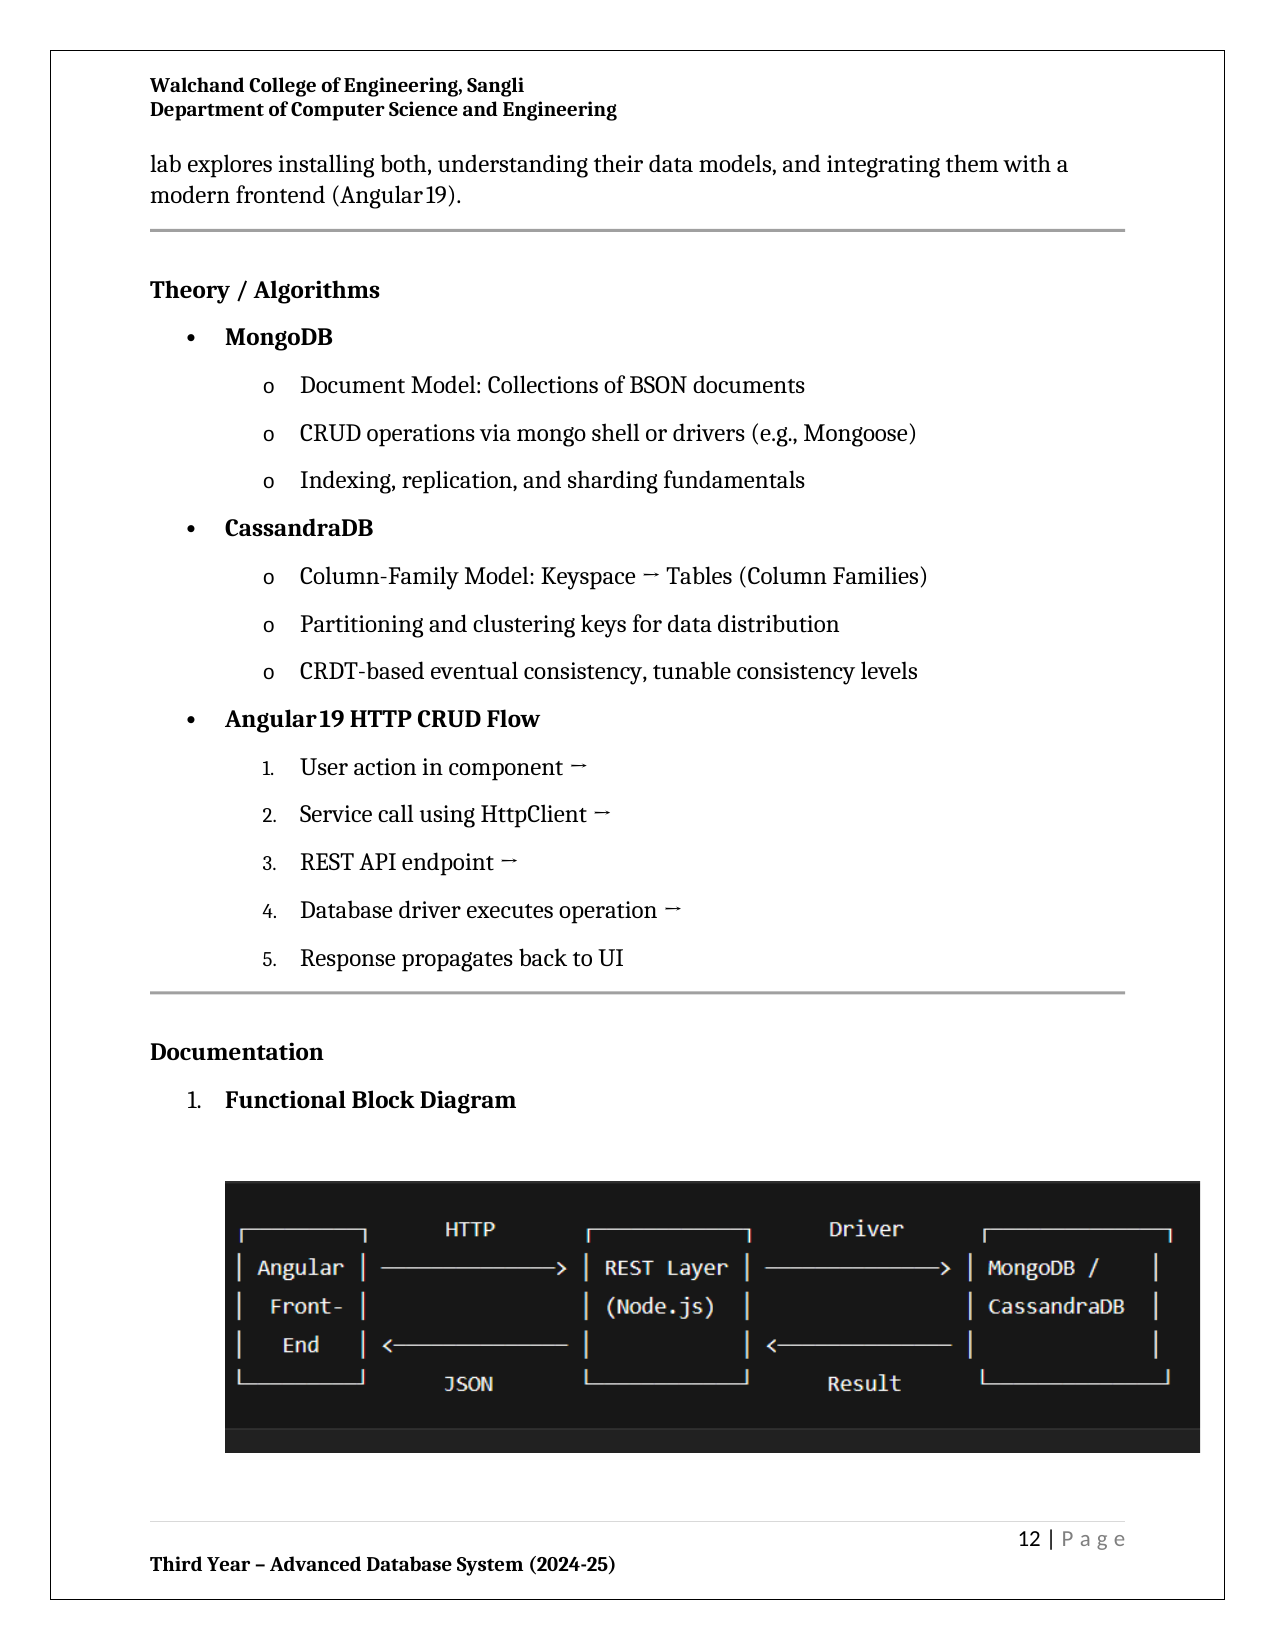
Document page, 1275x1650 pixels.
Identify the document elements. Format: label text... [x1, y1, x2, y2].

list Service call using HttpClient → [262, 800, 1125, 829]
list CRUD operations via mongo shell or drivers (e.g., Mongoose) [262, 419, 1125, 447]
list Document Model: Collections of BSON documents [262, 371, 1125, 400]
list Column-Family Model: Keyspace → Tables (Column Families) [262, 562, 1125, 591]
list CassandraDB [187, 514, 1125, 543]
list CRDT-based eventual consistency, tunable consistency levels [262, 657, 1125, 686]
list REST API endpoint → [262, 848, 1125, 877]
list Database driver executes operation → [262, 896, 1125, 924]
list MongoDB [187, 323, 1125, 352]
list Functional Block Diagram [187, 1086, 1125, 1114]
list Indexing, replication, and sharding fundamentals [262, 466, 1125, 495]
list Response propagates back to UI [262, 943, 1125, 972]
list Angular 19 HTTP CRUD Flow [187, 705, 1125, 734]
text Documentation [150, 1038, 1125, 1067]
text Theory / Algorithms [150, 276, 1125, 304]
picture [225, 1181, 1200, 1453]
list User action in component → [262, 753, 1125, 781]
list Partitioning and clustering keys for data distribution [262, 609, 1125, 638]
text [150, 150, 1125, 210]
